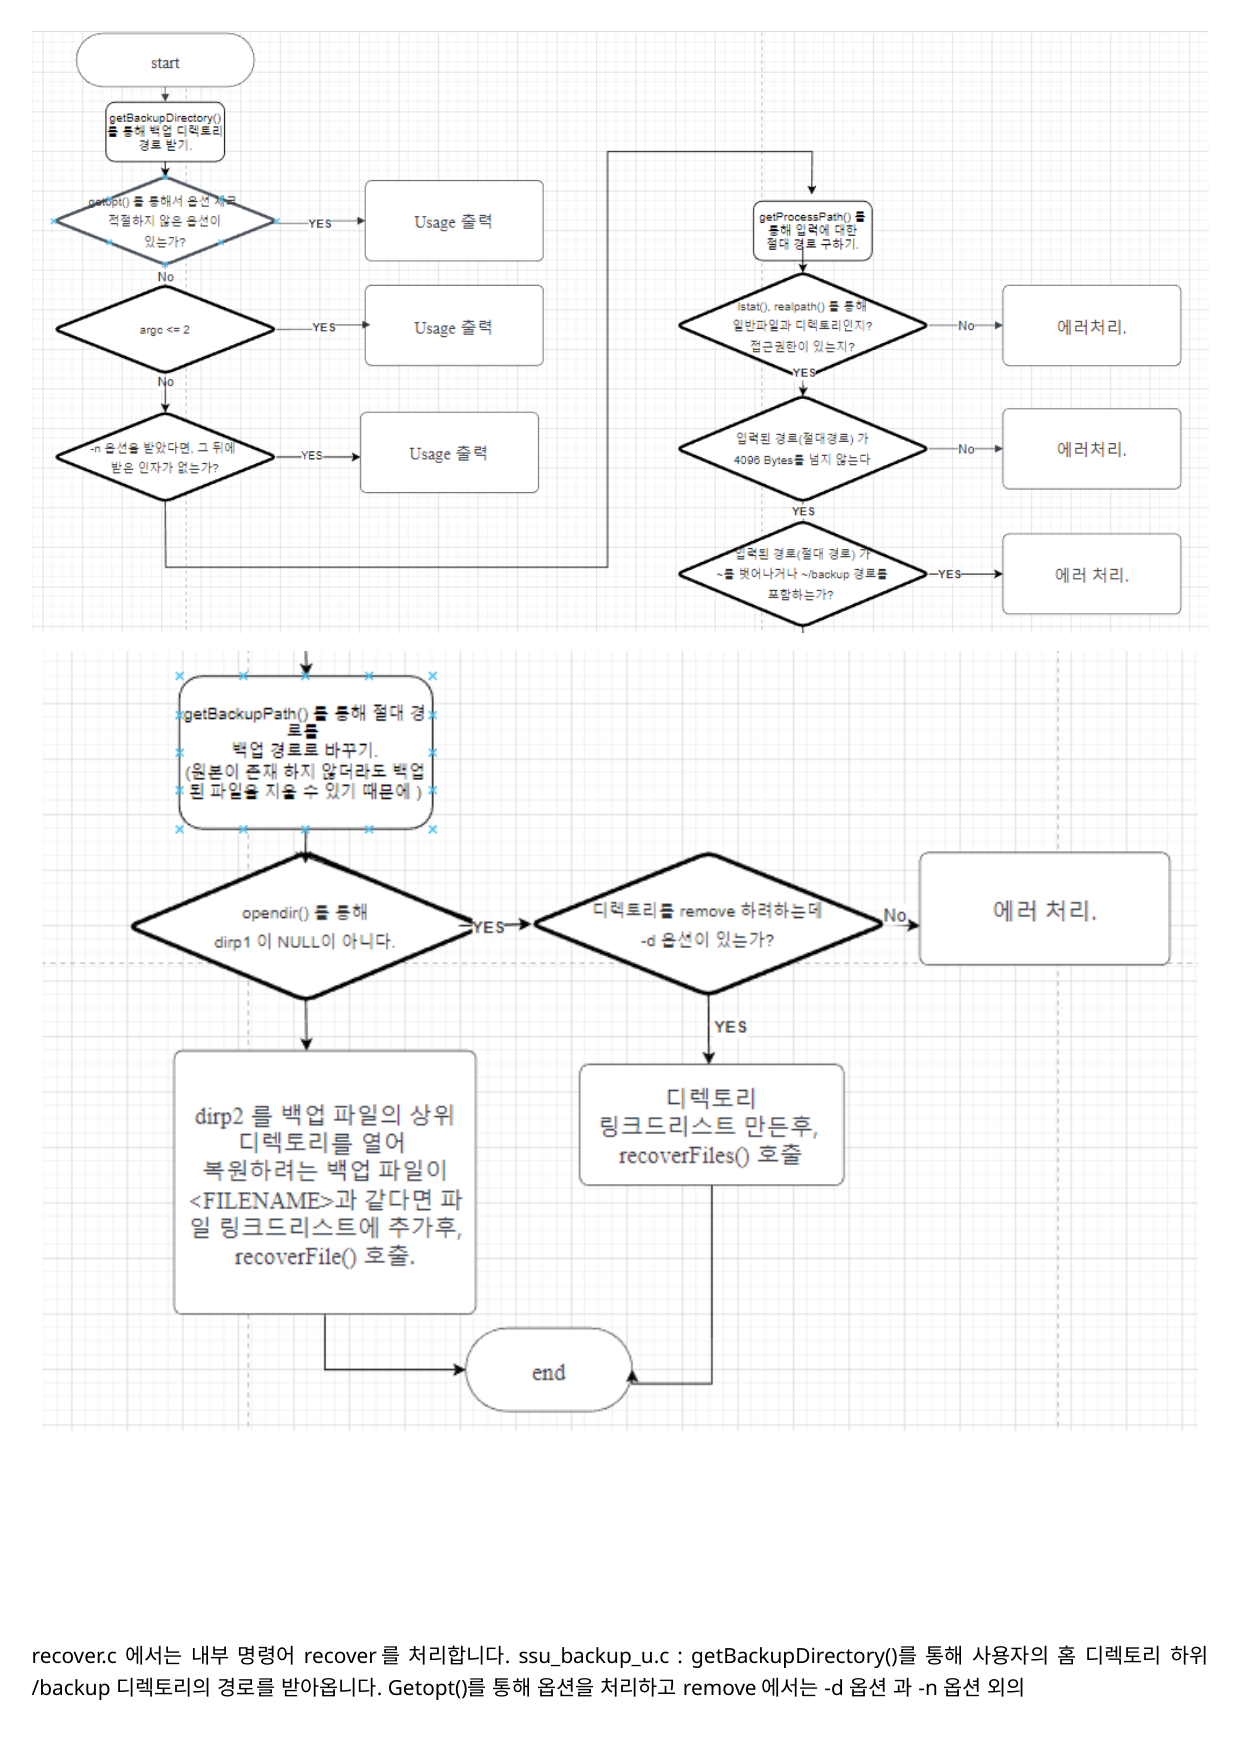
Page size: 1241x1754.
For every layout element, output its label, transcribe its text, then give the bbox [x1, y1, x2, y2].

picture [42, 651, 1198, 1431]
picture [31, 31, 1209, 633]
text recover.c 에서는 내부 명령어 recover를 처리합니다. ssu_backup_u.c : getBackupDirectory()를 통해 사용자의 홈 디렉토리 하위 /backup 디렉토리의 경로를 받아옵니다. Getopt()를 통해 옵션을 처리하고 remove에서는 -d 옵션 과 -n 옵션 외의 [31, 1639, 1209, 1702]
